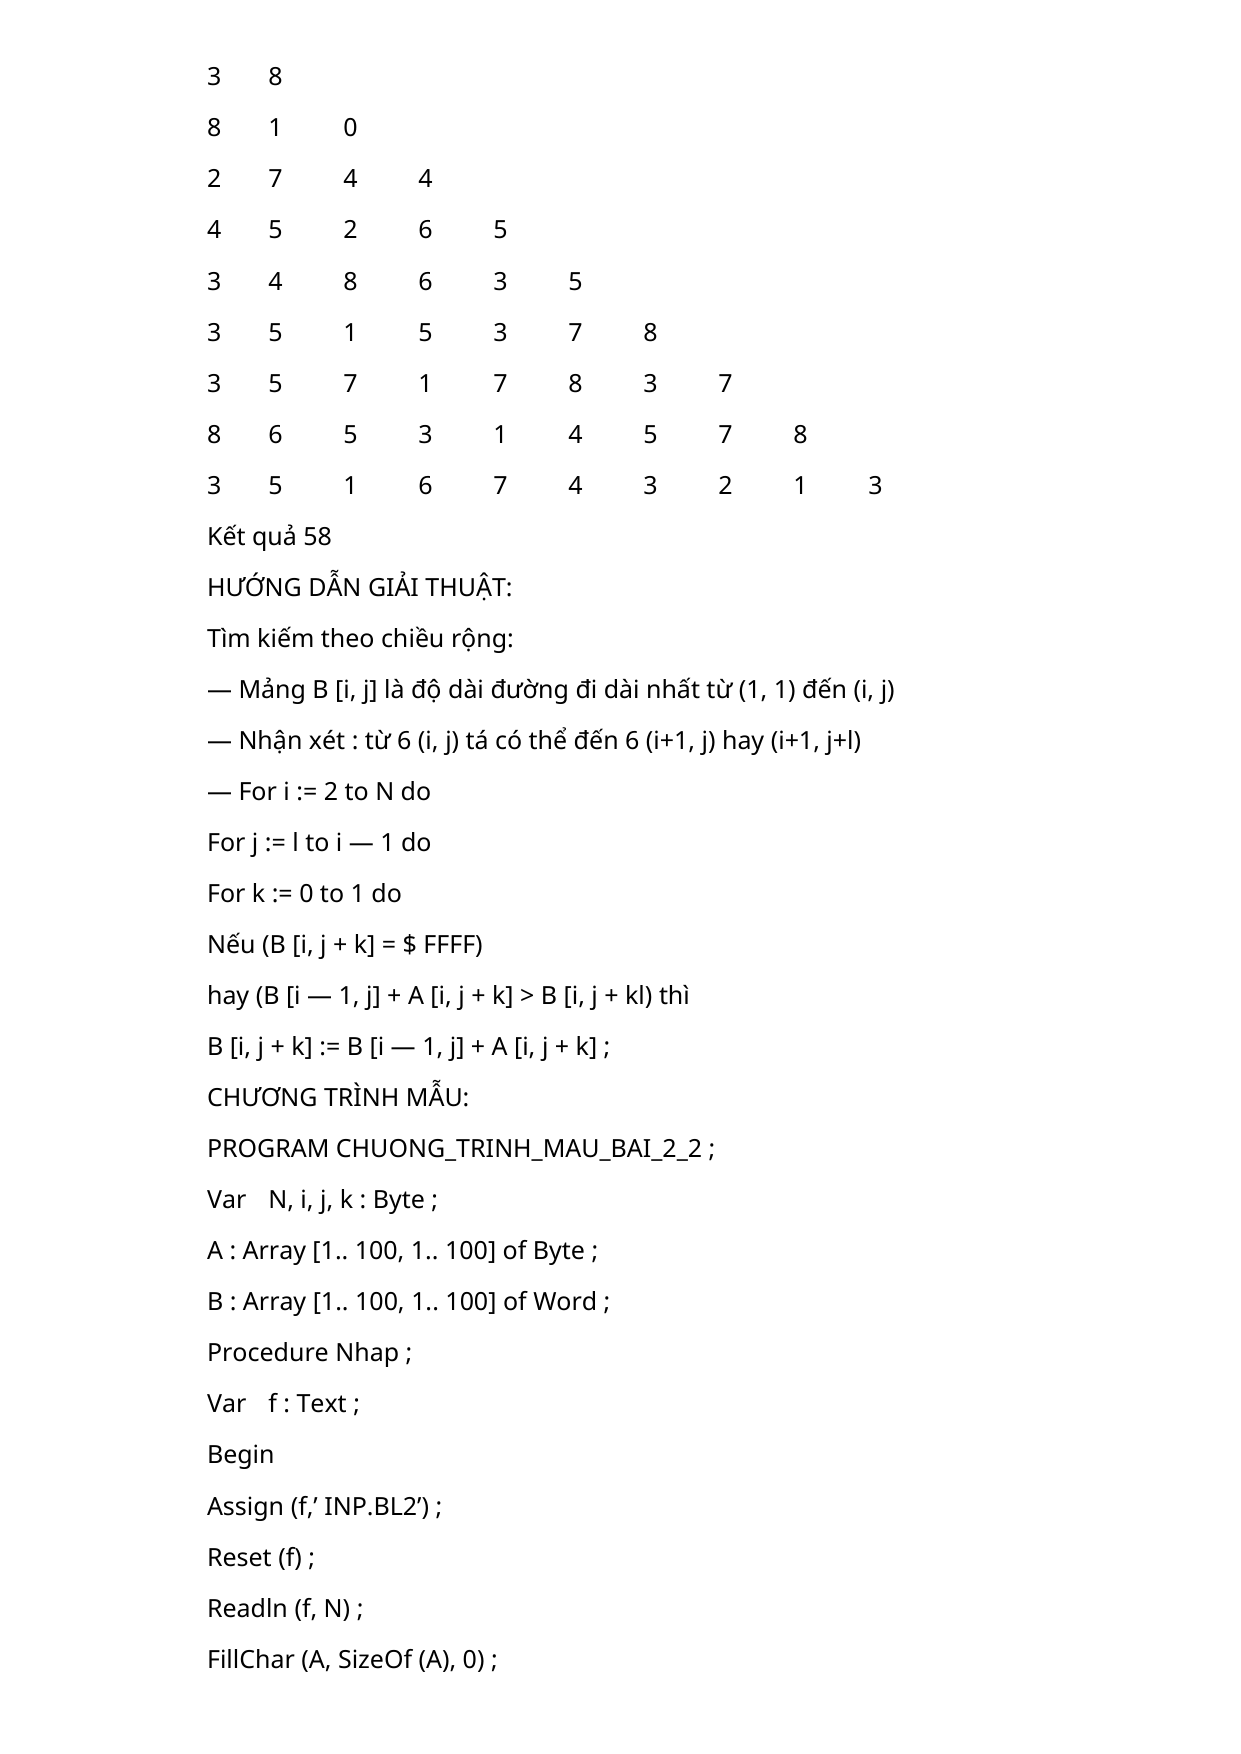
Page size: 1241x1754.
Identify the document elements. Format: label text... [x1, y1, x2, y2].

text 8 6 5 3 1 4 5 7 8 [118, 416, 1181, 450]
text Readln (f, N) ; [118, 1590, 1181, 1624]
text Tìm kiếm theo chiều rộng: [118, 621, 1181, 654]
text For j := l to i — 1 do [118, 825, 1181, 859]
text — Nhận xét : từ 6 (i, j) tá có thể đến 6 (i+1, j) hay (i+1, j+l) [118, 723, 1181, 757]
text 3 5 7 1 7 8 3 7 [118, 365, 1181, 399]
text — Mảng B [i, j] là độ dài đường đi dài nhất từ (1, 1) đến (i, j) [118, 672, 1181, 706]
text CHƯƠNG TRÌNH MẪU: [118, 1080, 1181, 1114]
text — For i := 2 to N do [118, 774, 1181, 808]
text Procedure Nhap ; [118, 1335, 1181, 1369]
text 3 4 8 6 3 5 [118, 263, 1181, 297]
text 3 5 1 5 3 7 8 [118, 314, 1181, 348]
text 2 7 4 4 [118, 161, 1181, 195]
text 4 5 2 6 5 [118, 212, 1181, 246]
text For k := 0 to 1 do [118, 876, 1181, 910]
text Begin [118, 1437, 1181, 1471]
text Var f : Text ; [118, 1386, 1181, 1420]
text Reset (f) ; [118, 1539, 1181, 1573]
text Nếu (B [i, j + k] = $ FFFF) [118, 927, 1181, 961]
text PROGRAM CHUONG_TRINH_MAU_BAI_2_2 ; [118, 1131, 1181, 1165]
text hay (B [i — 1, j] + A [i, j + k] > B [i, j + kl) thì [118, 978, 1181, 1012]
text Assign (f,’ INP.BL2’) ; [118, 1488, 1181, 1522]
text Var N, i, j, k : Byte ; [118, 1182, 1181, 1216]
text A : Array [1.. 100, 1.. 100] of Byte ; [118, 1233, 1181, 1267]
text 8 1 0 [118, 110, 1181, 144]
text B : Array [1.. 100, 1.. 100] of Word ; [118, 1284, 1181, 1318]
text HƯỚNG DẪN GIẢI THUẬT: [118, 569, 1181, 603]
text B [i, j + k] := B [i — 1, j] + A [i, j + k] ; [118, 1029, 1181, 1063]
text Kết quả 58 [118, 518, 1181, 552]
text 3 5 1 6 7 4 3 2 1 3 [118, 467, 1181, 501]
text 3 8 [118, 59, 1181, 93]
text FillChar (A, SizeOf (A), 0) ; [118, 1641, 1181, 1675]
